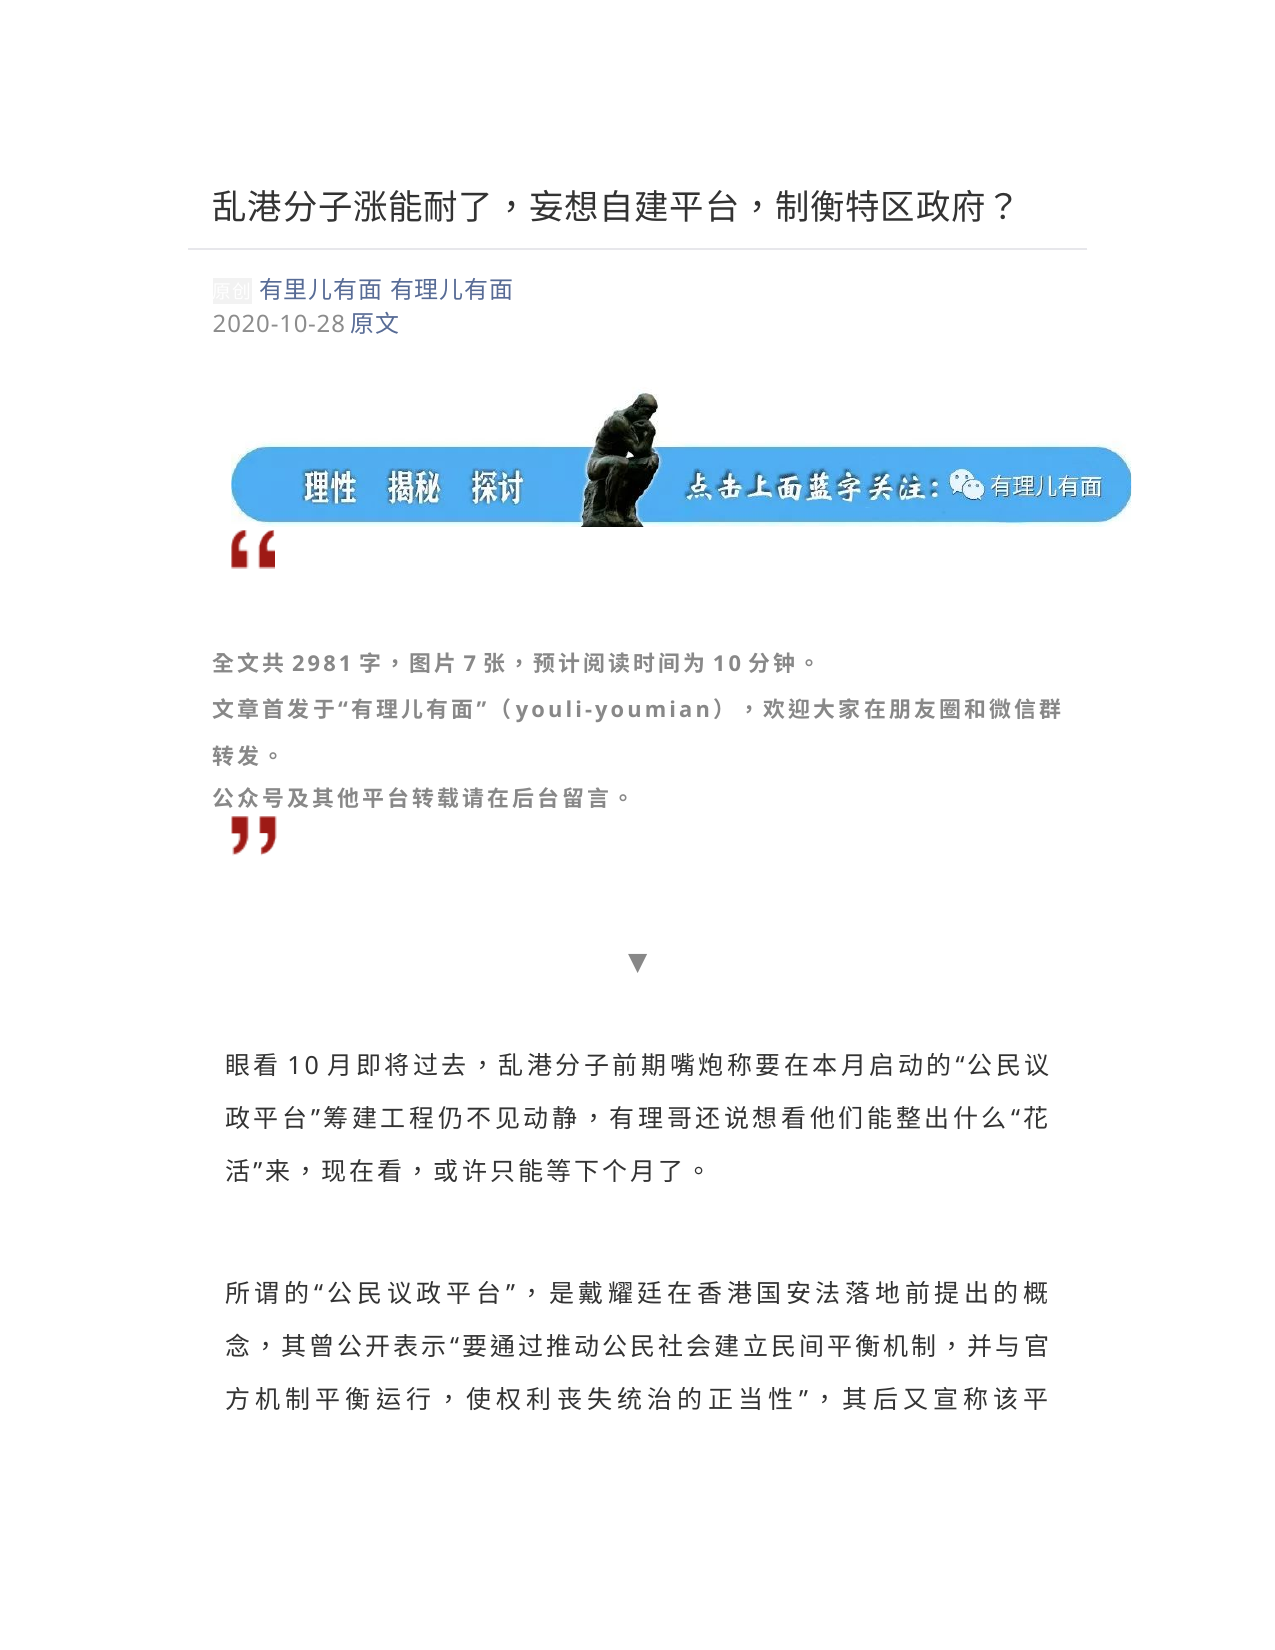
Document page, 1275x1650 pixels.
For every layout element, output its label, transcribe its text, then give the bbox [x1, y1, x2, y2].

picture [231, 816, 277, 856]
text 全文共2981字，图片7张，预计阅读时间为10分钟。 [212, 635, 1062, 677]
text ▼ [212, 938, 1062, 978]
text 2020-10-28原文 发表于 [212, 306, 1062, 340]
text 眼看10月即将过去，乱港分子前期嘴炮称要在本月启动的“公民议政平台”筹建工程仍不见动静，有理哥还说想看他们能整出什么“花活”来，现在看，或许只能等下个月了。 [225, 1028, 1050, 1188]
picture [231, 374, 1132, 527]
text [225, 1256, 1050, 1416]
text 公众号及其他平台转载请在后台留言。 [212, 770, 1062, 813]
picture [231, 530, 275, 569]
text 文章首发于“有理儿有面”（youli-youmian），欢迎大家在朋友圈和微信群转发。 [212, 677, 1062, 770]
title 乱港分子涨能耐了，妄想自建平台，制衡特区政府？ [187, 150, 1087, 250]
list 原创 有里儿有面 有理儿有面 [212, 272, 1062, 306]
